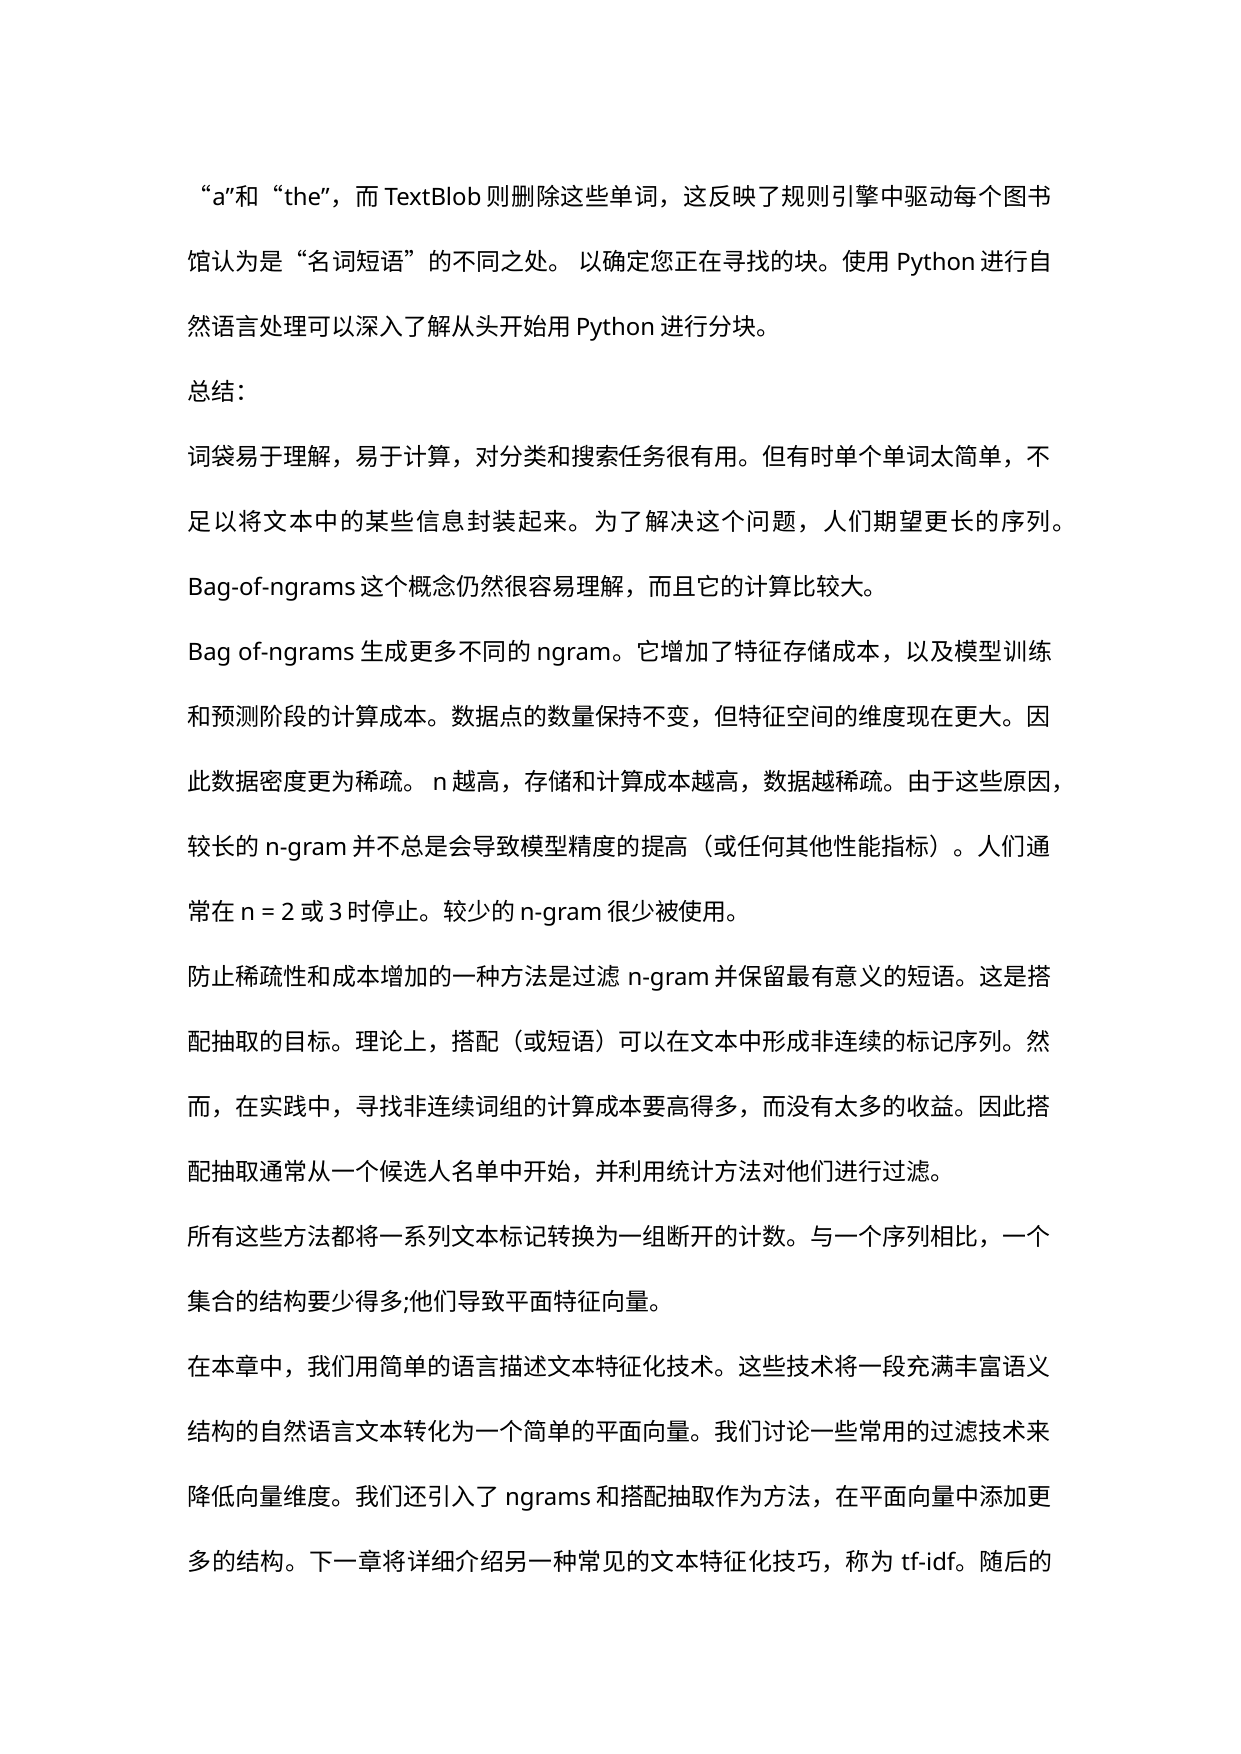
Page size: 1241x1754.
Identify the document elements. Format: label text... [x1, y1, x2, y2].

text 词袋易于理解，易于计算，对分类和搜索任务很有用。但有时单个单词太简单，不足以将文本中的某些信息封装起来。为了解决这个问题，人们期望更长的序列。Bag-of-ngrams这个概念仍然很容易理解，而且它的计算比较大。 [187, 422, 1053, 617]
text 所有这些方法都将一系列文本标记转换为一组断开的计数。与一个序列相比，一个集合的结构要少得多;他们导致平面特征向量。 [187, 1202, 1053, 1332]
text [187, 162, 1053, 357]
text 总结： [187, 357, 1053, 422]
text 防止稀疏性和成本增加的一种方法是过滤n-gram并保留最有意义的短语。这是搭配抽取的目标。理论上，搭配（或短语）可以在文本中形成非连续的标记序列。然而，在实践中，寻找非连续词组的计算成本要高得多，而没有太多的收益。因此搭配抽取通常从一个候选人名单中开始，并利用统计方法对他们进行过滤。 [187, 942, 1053, 1202]
text 较长的n-gram并不总是会导致模型精度的提高（或任何其他性能指标）。人们通常在n = 2或3时停止。较少的n-gram很少被使用。 [187, 812, 1053, 942]
text Bag of-ngrams生成更多不同的ngram。它增加了特征存储成本，以及模型训练和预测阶段的计算成本。数据点的数量保持不变，但特征空间的维度现在更大。因此数据密度更为稀疏。 n越高，存储和计算成本越高，数据越稀疏。由于这些原因， [187, 617, 1053, 812]
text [187, 1332, 1053, 1592]
